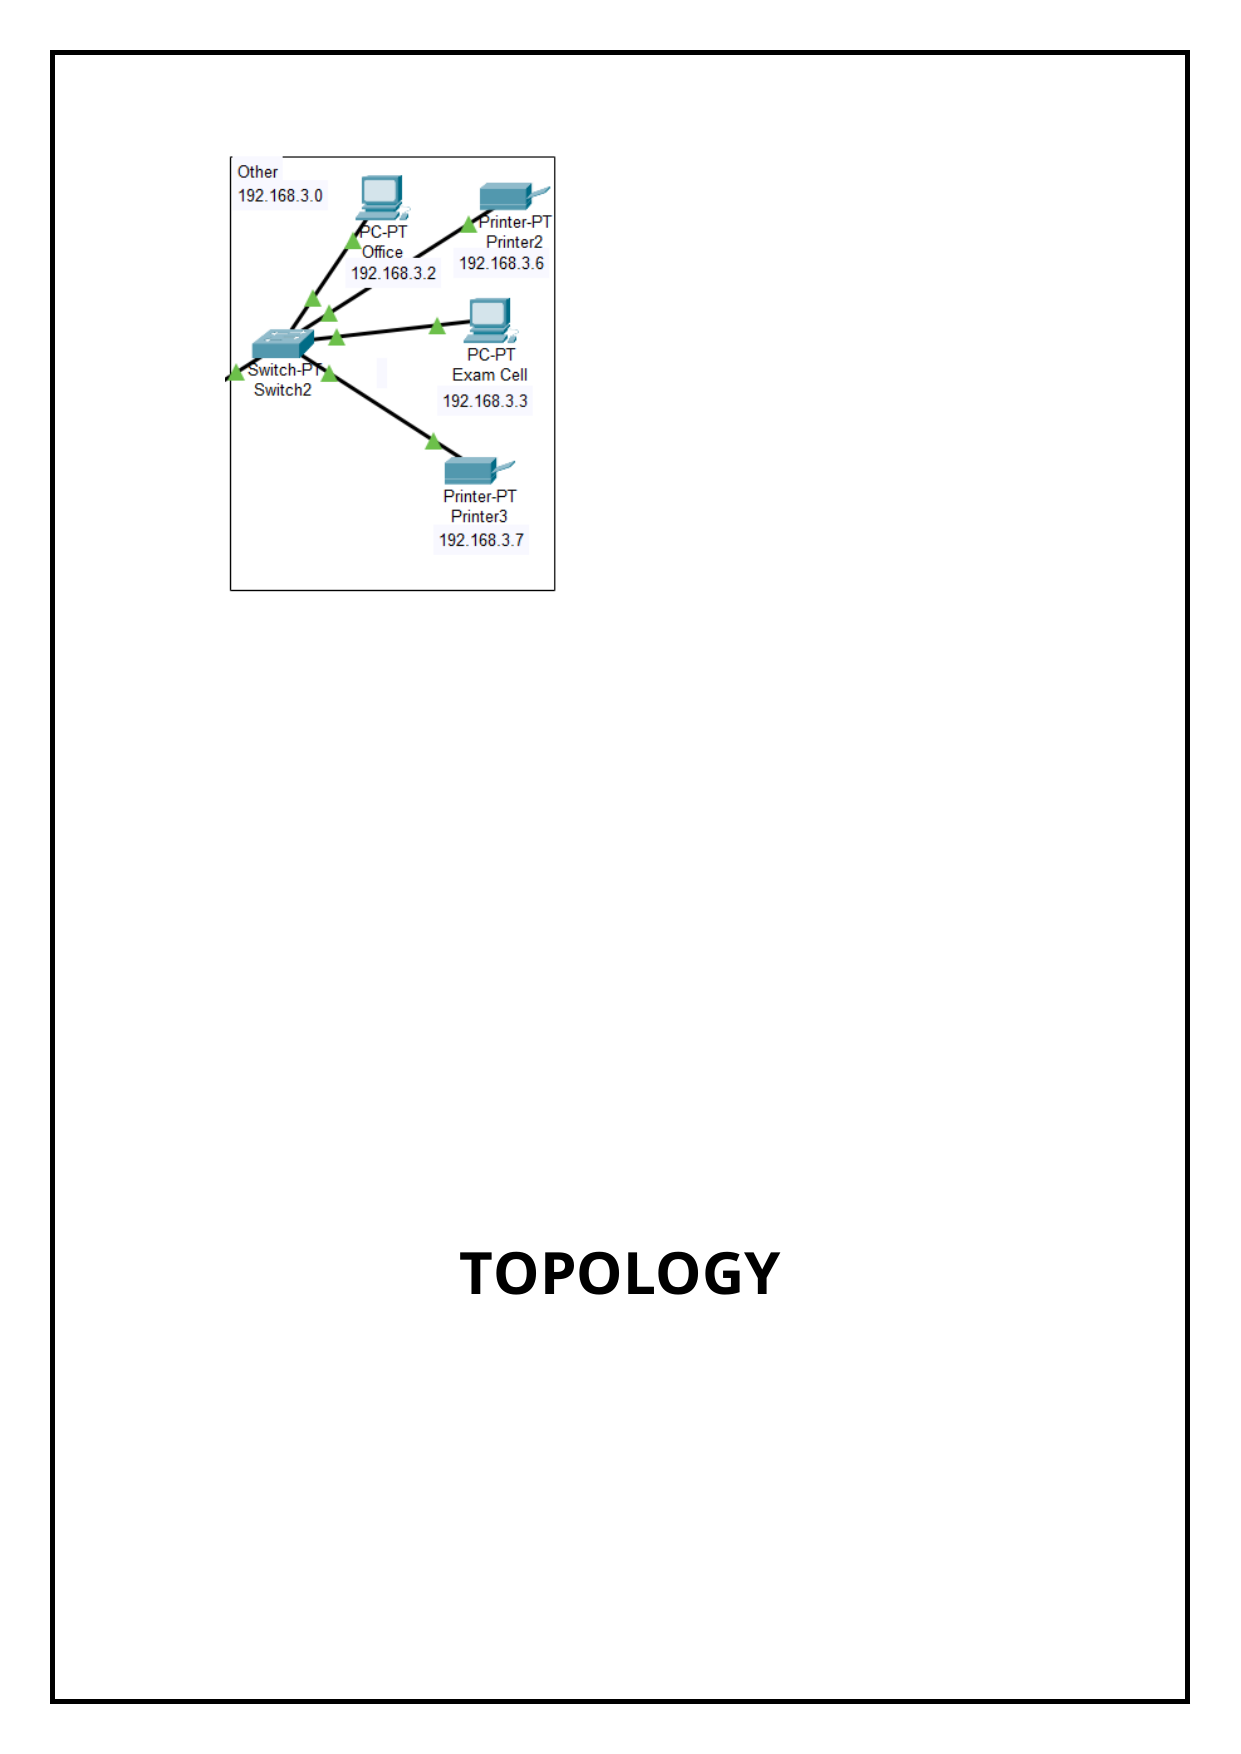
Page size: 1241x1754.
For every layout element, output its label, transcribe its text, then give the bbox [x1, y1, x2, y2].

picture [225, 150, 558, 595]
text TOPOLOGY [150, 1232, 1090, 1311]
